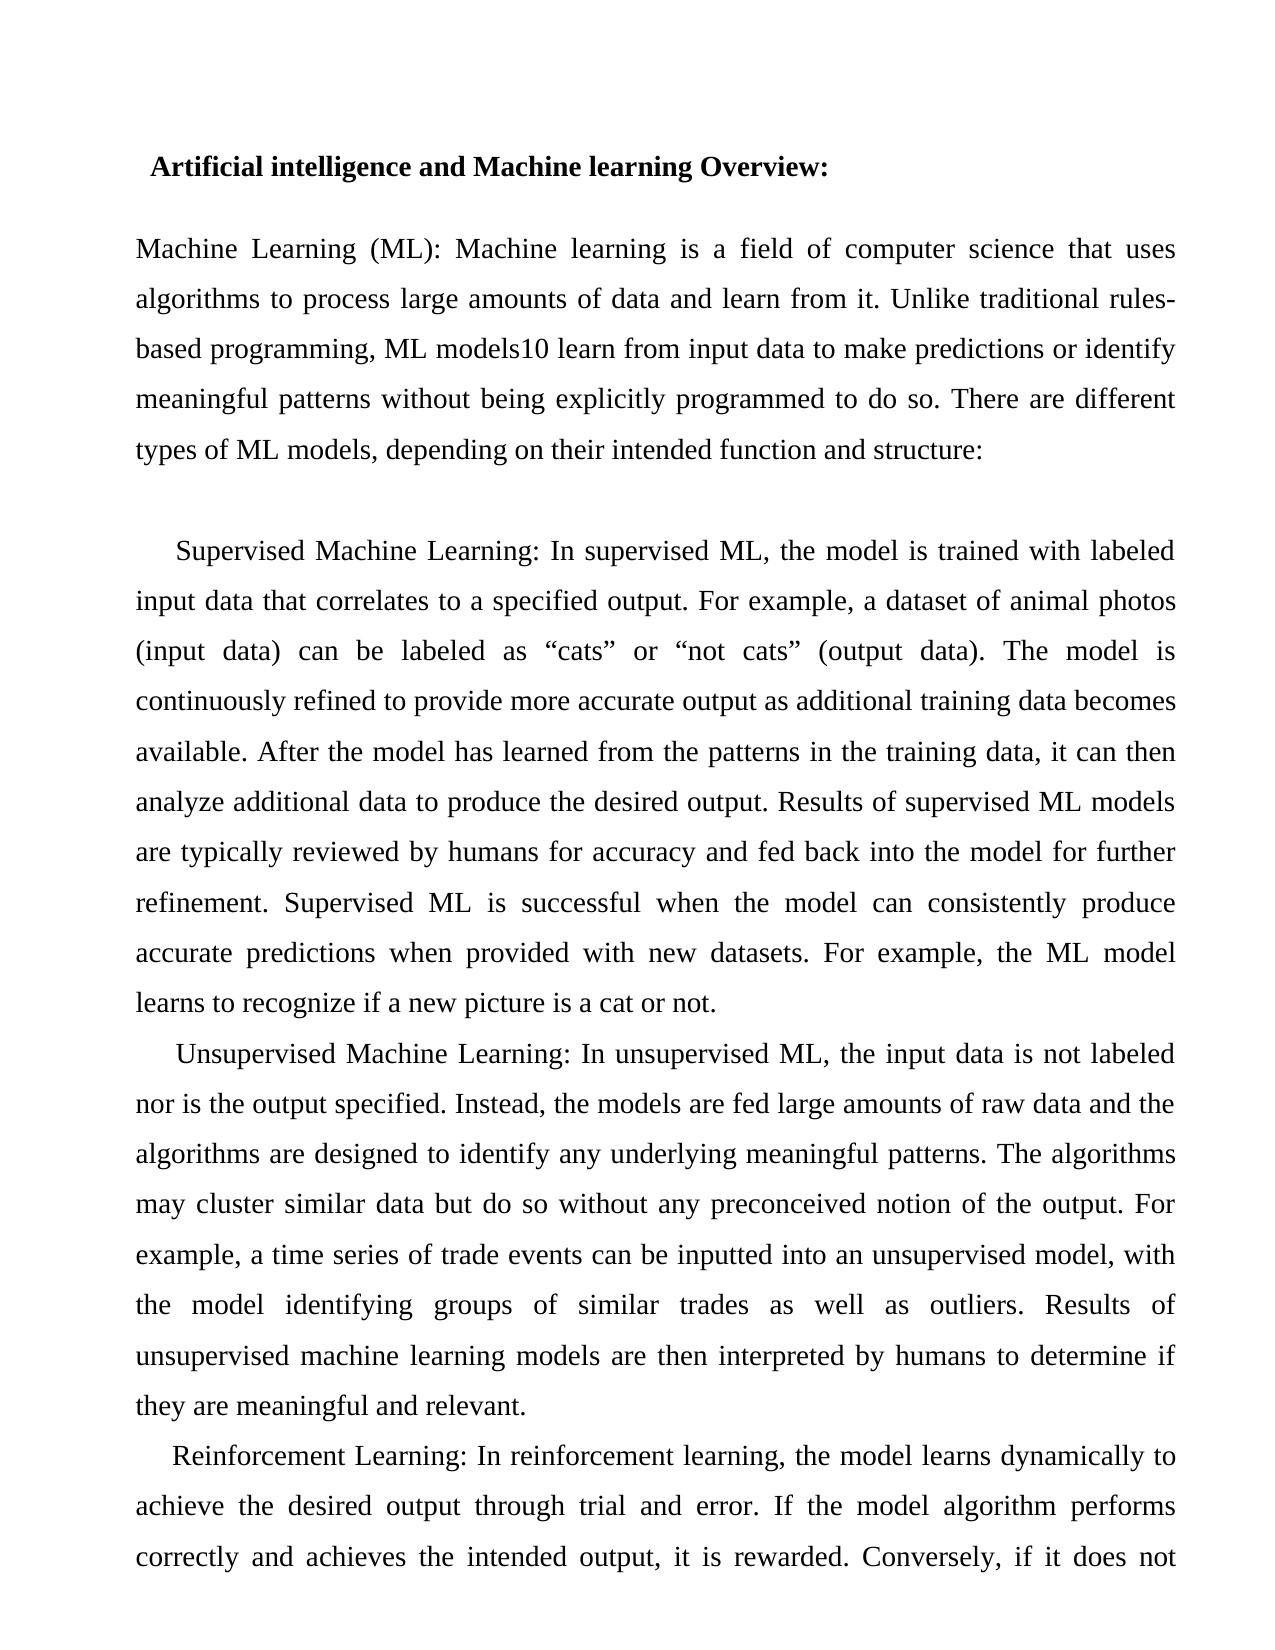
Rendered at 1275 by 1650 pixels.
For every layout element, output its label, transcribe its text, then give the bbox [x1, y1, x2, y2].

text Unsupervised Machine Learning: In unsupervised ML, the input data is not labeled nor is the output specified. Instead, the models are fed large amounts of raw data and the algorithms are designed to identify any underlying meaningful patterns. The algorithms may cluster similar data but do so without any preconceived notion of the output. For example, a time series of trade events can be inputted into an unsupervised model, with the model identifying groups of similar trades as well as outliers. Results of unsupervised machine learning models are then interpreted by humans to determine if they are meaningful and relevant. [135, 1036, 1177, 1421]
subtitle Artificial intelligence and Machine learning Overview: [150, 149, 1177, 183]
text Supervised Machine Learning: In supervised ML, the model is trained with labeled input data that correlates to a specified output. For example, a dataset of animal photos (input data) can be labeled as “cats” or “not cats” (output data). The model is continuously refined to provide more accurate output as additional training data becomes available. After the model has learned from the patterns in the training data, it can then analyze additional data to produce the desired output. Results of supervised ML models are typically reviewed by humans for accuracy and fed back into the model for further refinement. Supervised ML is successful when the model can consistently produce accurate predictions when provided with new datasets. For example, the ML model learns to recognize if a new picture is a cat or not. [135, 533, 1177, 1019]
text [135, 1438, 1177, 1572]
text Machine Learning (ML): Machine learning is a field of computer science that uses algorithms to process large amounts of data and learn from it. Unlike traditional rules-based programming, ML models10 learn from input data to make predictions or identify meaningful patterns without being explicitly programmed to do so. There are different types of ML models, depending on their intended function and structure: [135, 231, 1177, 466]
